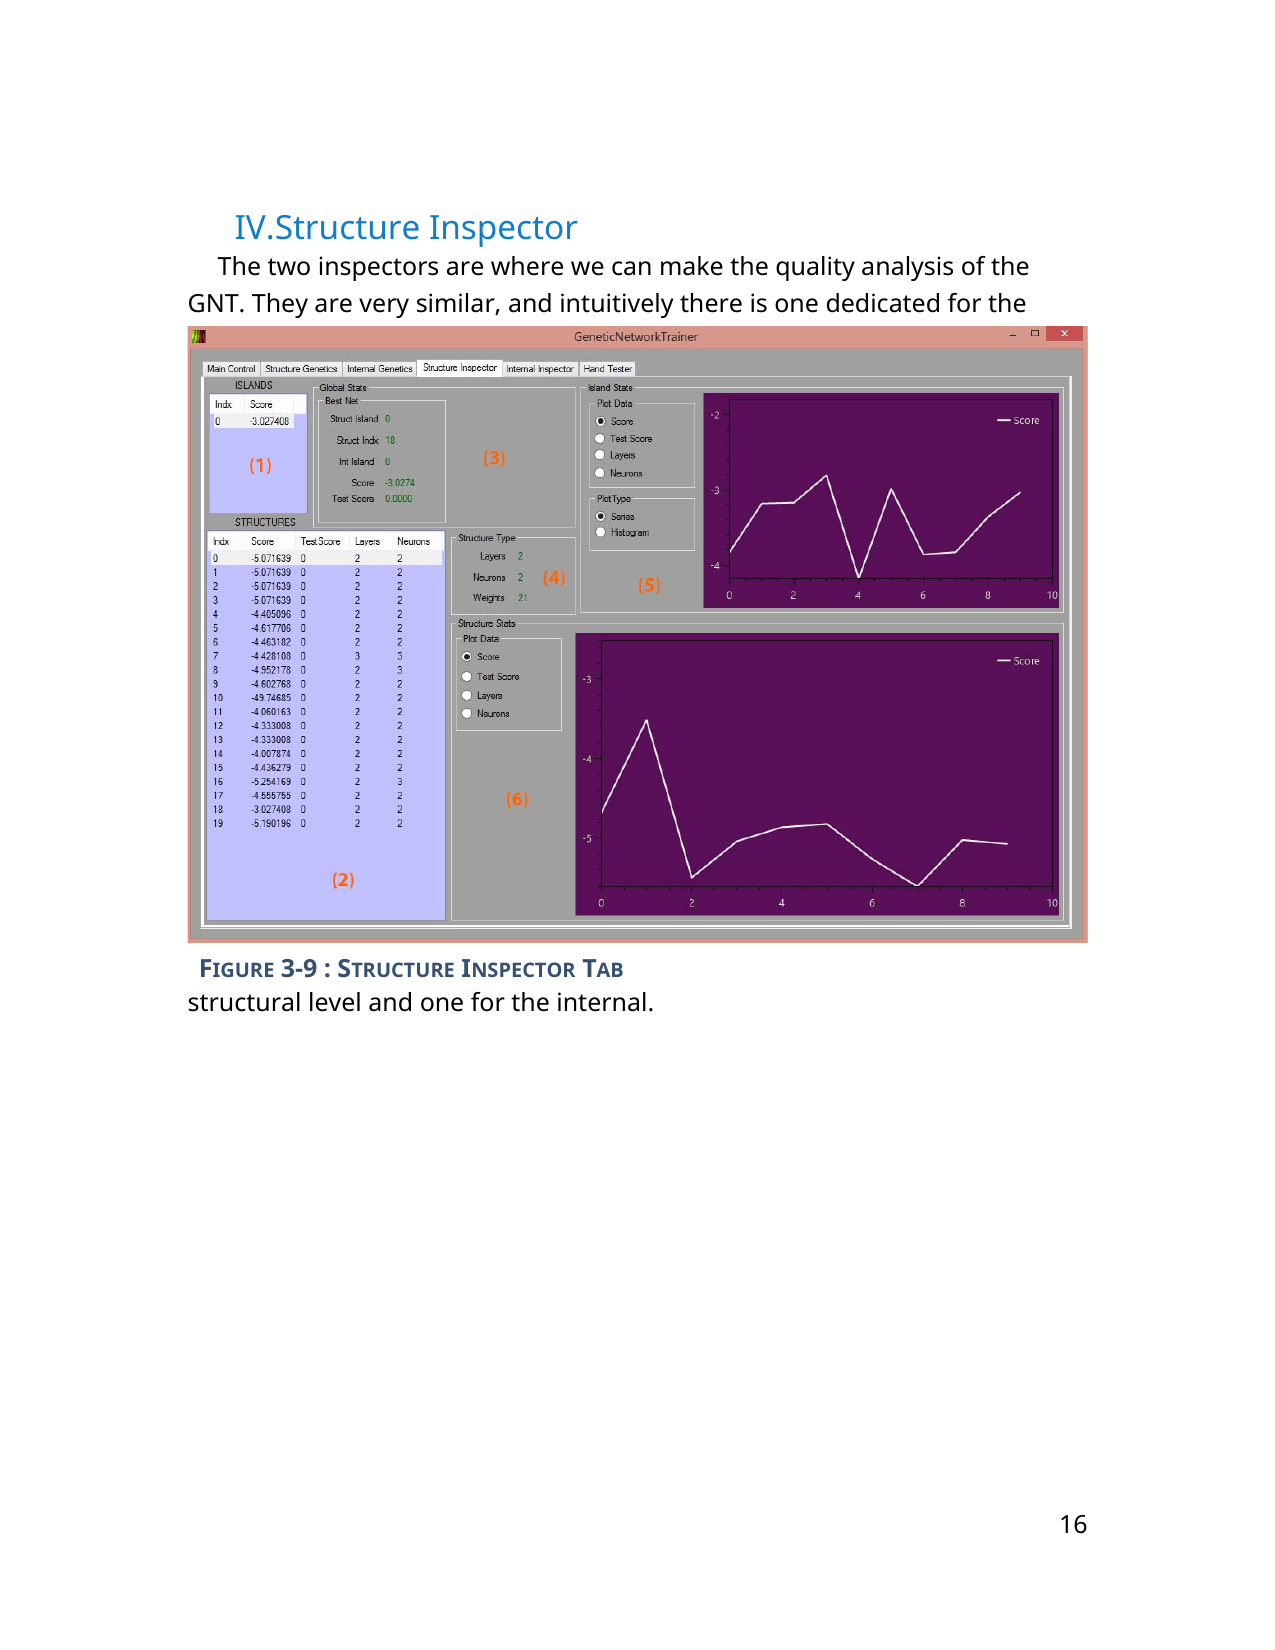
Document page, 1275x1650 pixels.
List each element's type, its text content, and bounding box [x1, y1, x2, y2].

text The two inspectors are where we can make the quality analysis of the GNT. They are very similar, and intuitively there is one dedicated for the structural level and one for the internal. [187, 249, 1087, 326]
text The two inspectors are where we can make the quality analysis of the GNT. They are very similar, and intuitively there is one dedicated for the structural level and one for the internal. [187, 943, 1087, 1019]
picture [187, 326, 1088, 943]
subtitle Structure Inspector [187, 203, 1087, 249]
